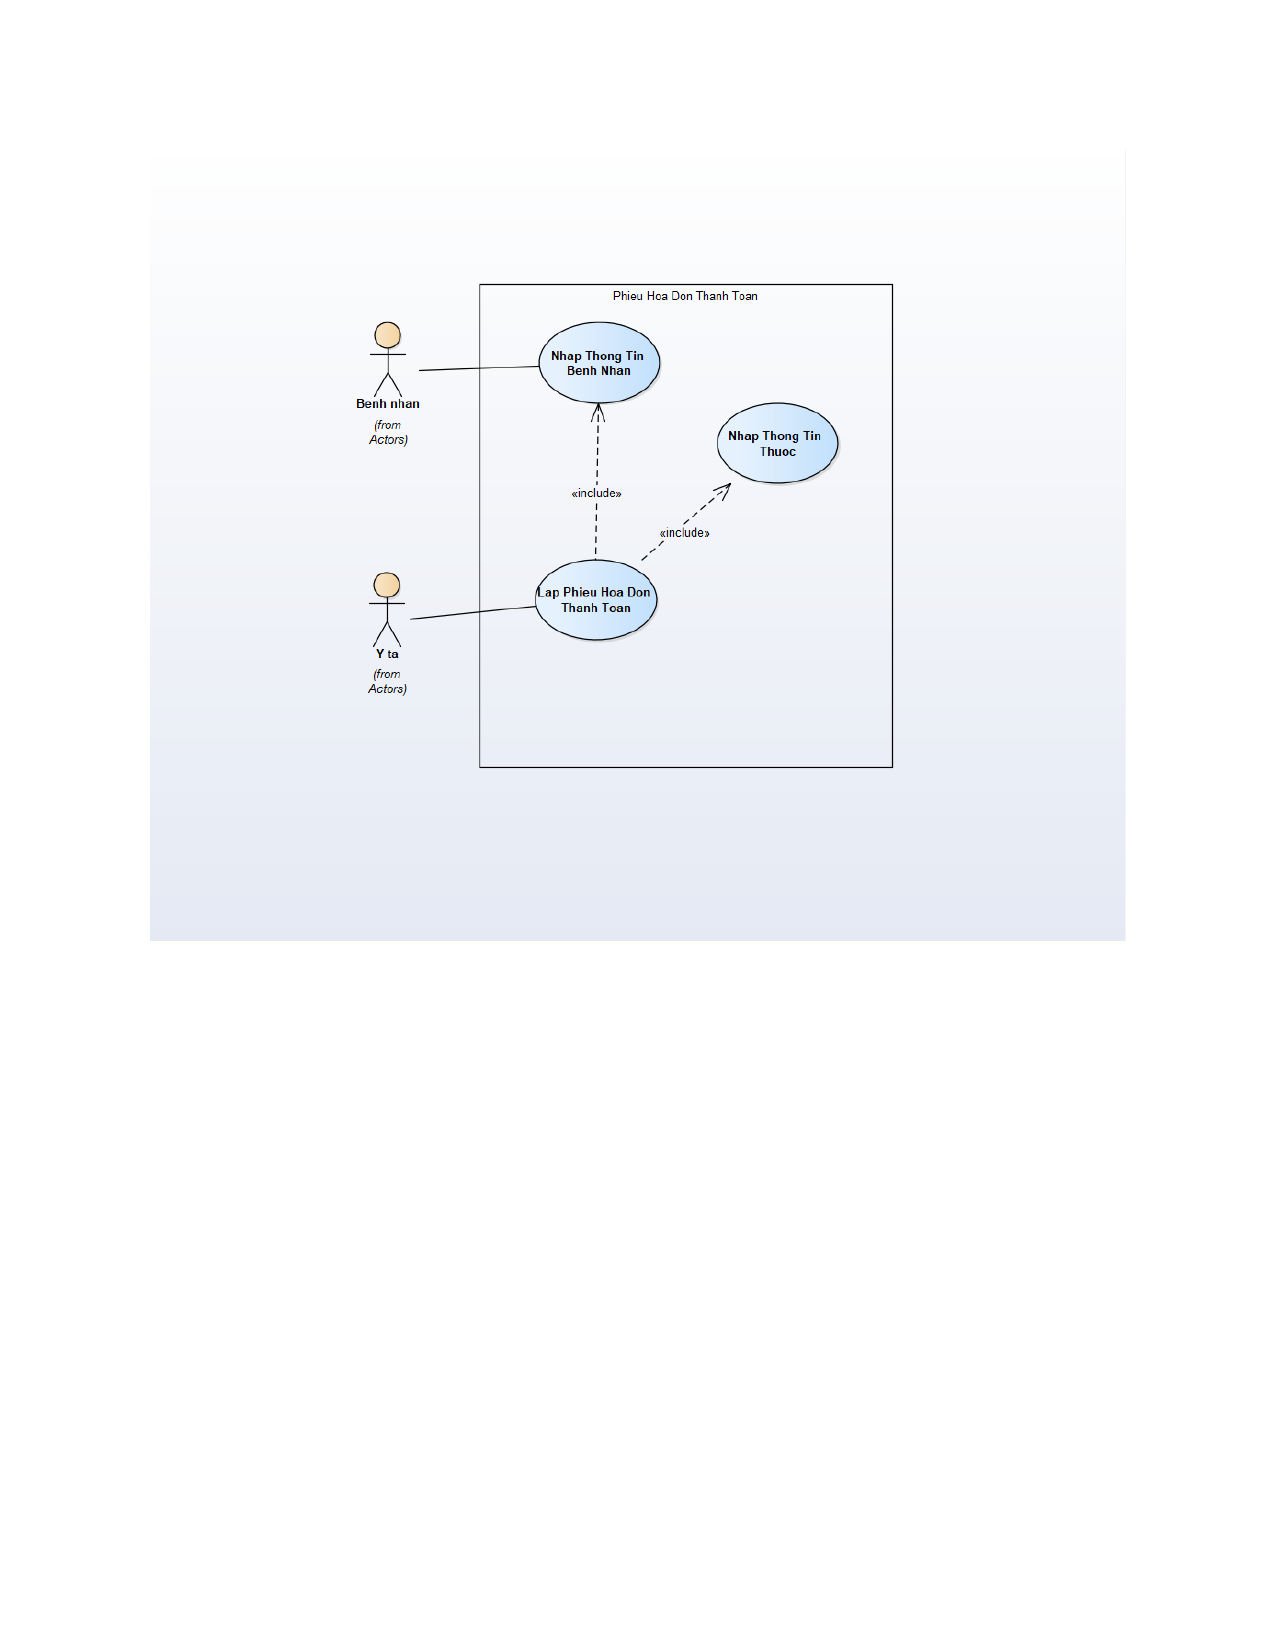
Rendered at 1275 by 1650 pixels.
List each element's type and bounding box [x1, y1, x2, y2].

picture [150, 150, 1125, 941]
